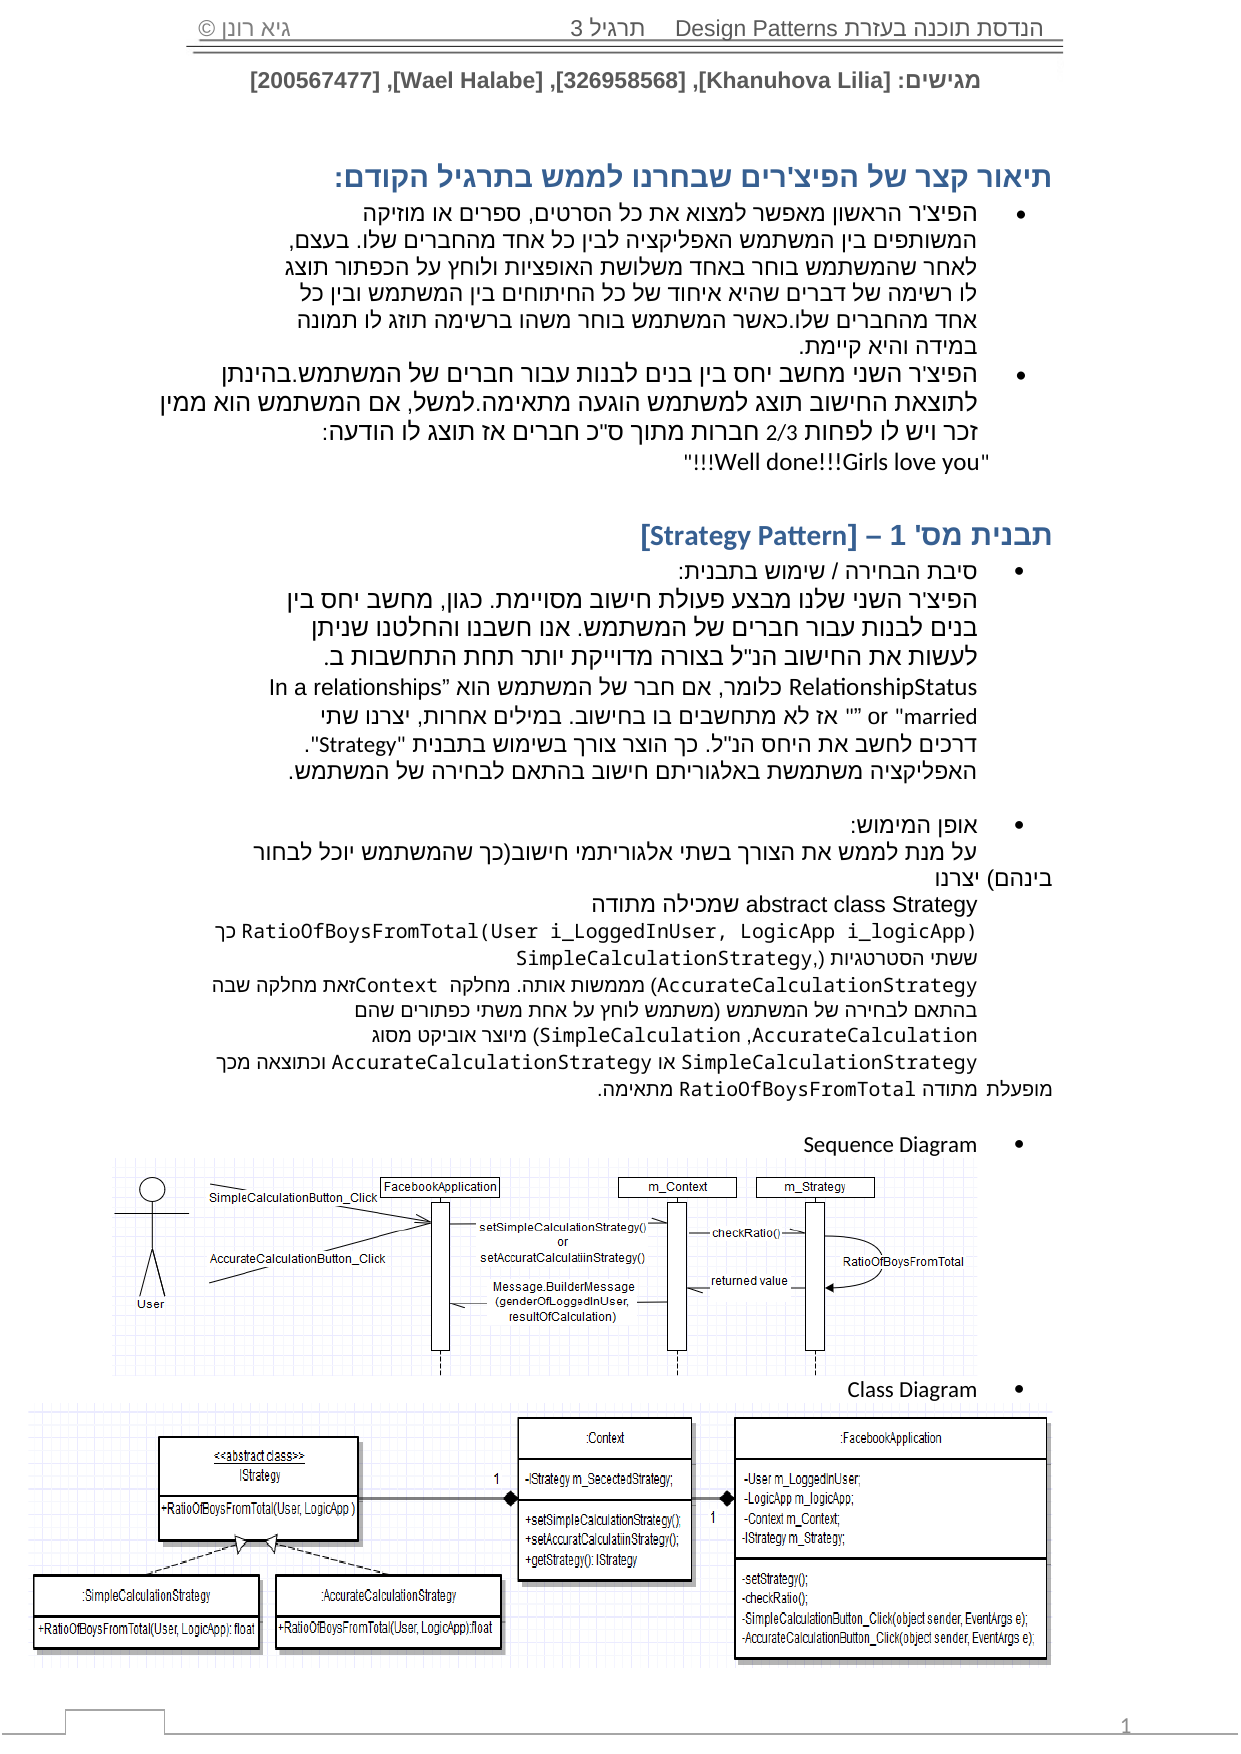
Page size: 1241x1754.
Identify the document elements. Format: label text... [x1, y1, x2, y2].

picture [186, 0, 1064, 104]
list הפיצ'ר השני מחשב יחס בין בנים לבנות עבור חברים של המשתמש.בהינתן לתוצאת החישוב תוצג למשתמש הוגעה מתאימה.למשל, אם המשתמש הוא ממין זכר ויש לו לפחות 2/3 חברות מתוך ס"כ חברים אז תוצג לו הודעה: [143, 359, 1015, 446]
text SimpleCalculationStrategy או AccurateCalculationStrategy וכתוצאה מכך מופעלת מתודה RatioOfBoysFromTotal מתאימה. [187, 1048, 1053, 1102]
subtitle תבנית מס' 1 – [Strategy Pattern] [187, 517, 1053, 553]
picture [28, 1403, 1053, 1668]
picture [112, 1158, 978, 1376]
list אופן המימוש: [187, 812, 1015, 839]
list סיבת הבחירה / שימוש בתבנית: [187, 558, 1015, 585]
text abstract class Strategy שמכילה מתודה [187, 891, 1053, 918]
list Class Diagram [187, 1376, 1015, 1403]
text על מנת לממש את הצורך בשתי אלגוריתמי חישוב(כך שהמשתמש יוכל לבחור בינהם) יצרנו [187, 839, 1053, 891]
subtitle תיאור קצר של הפיצ'רים שבחרנו לממש בתרגיל הקודם: [187, 160, 1053, 193]
list הפיצ'ר הראשון מאפשר למצוא את כל הסרטים, ספרים או מוזיקה המשותפים בין המשתמש האפליקציה לבין כל אחד מהחברים שלו. בעצם, לאחר שהמשתמש בוחר באחד משלושת האופציות ולוחץ על הכפתור תוצג לו רשימה של דברים שהיא איחוד של כל החיתוחים בין המשתמש ובין כל אחד מהחברים שלו.כאשר המשתמש בוחר משהו ברשימה תוזג לו תמונה במידה והיא קיימת. [262, 198, 1015, 359]
text הפיצ'ר השני שלנו מבצע פעולת חישוב מסויימת. כגון, מחשב יחס בין בנים לבנות עבור חברים של המשתמש. אנו חשבנו והחלטנו שניתן לעשות את החישוב הנ"ל בצורה מדוייקת יותר תחת התחשבות ב.RelationshipStatus כלומר, אם חבר של המשתמש הוא ”In a relationships ” or "married" אז לא מתחשבים בו בחישוב. במילים אחרות, יצרנו שתי דרכים לחשב את היחס הנ"ל. כך הוצר צורך בשימוש בתבנית "Strategy". האפליקציה משתמשת באלגוריתם חישוב בהתאם לבחירה של המשתמש. [262, 585, 978, 812]
list Sequence Diagram [187, 1130, 1015, 1158]
text "Well done!!!Girls love you!!!" [143, 446, 1015, 477]
text RatioOfBoysFromTotal(User i_LoggedInUser, LogicApp i_logicApp) כך ששתי הסטרטגיות (SimpleCalculationStrategy, AccurateCalculationStrategy) מממשות אותה. מחלקה Contextזאת מחלקה שבה בהתאם לבחירה של המשתמש (משתמש לוחץ על אחת משתי כפתורים שהם SimpleCalculation ,AccurateCalculation) מיוצר אוביקט מסוג [187, 918, 978, 1048]
